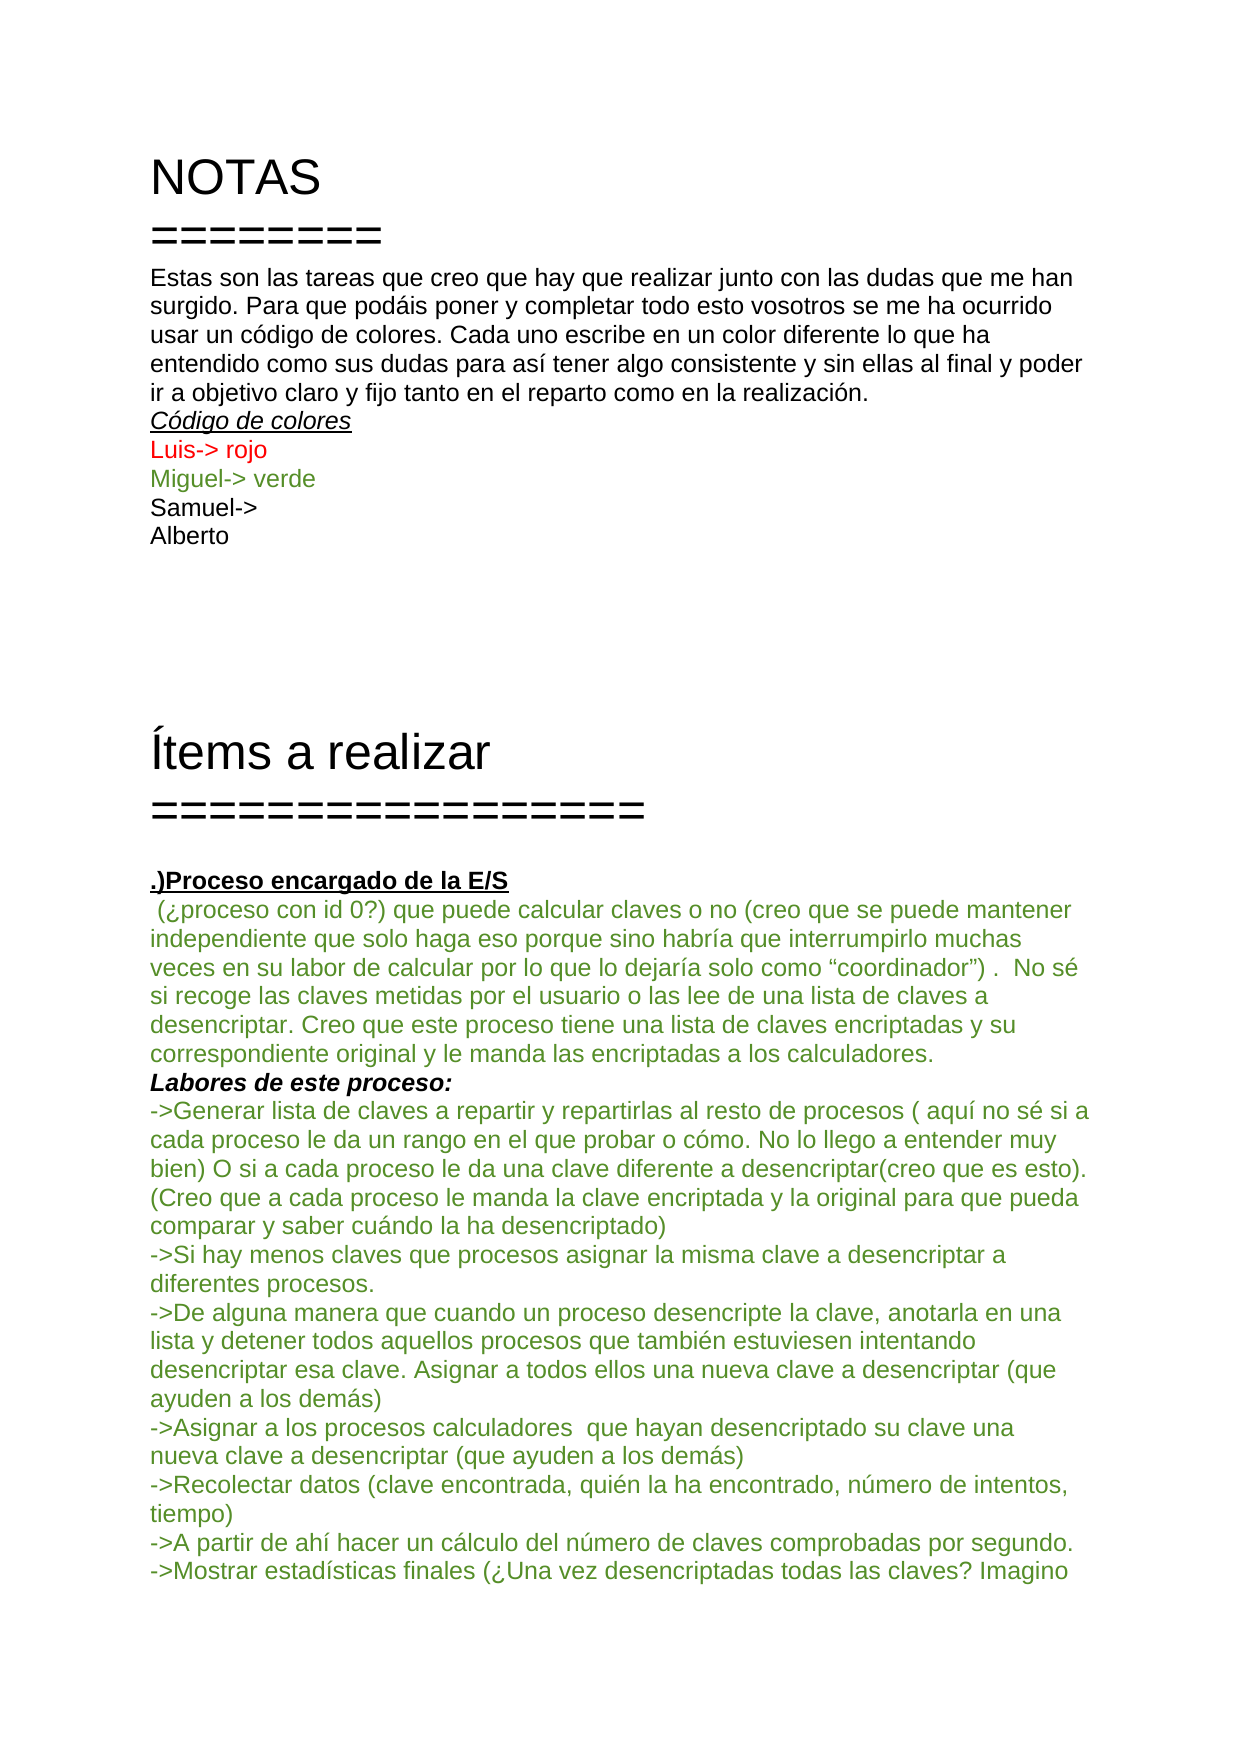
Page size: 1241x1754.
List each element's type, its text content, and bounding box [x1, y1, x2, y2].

text Estas son las tareas que creo que hay que realizar junto con las dudas que me han surgido. Para que podáis poner y completar todo esto vosotros se me ha ocurrido usar un código de colores. Cada uno escribe en un color diferente lo que ha entendido como sus dudas para así tener algo consistente y sin ellas al final y poder ir a objetivo claro y fijo tanto en el reparto como en la realización. [150, 263, 1090, 406]
text ======== [150, 205, 1090, 263]
text Código de colores [150, 406, 1090, 435]
text Labores de este proceso: [150, 1068, 1090, 1096]
text ->Asignar a los procesos calculadores que hayan desencriptado su clave una nueva clave a desencriptar (que ayuden a los demás) [150, 1413, 1090, 1470]
text NOTAS [150, 148, 1090, 205]
text ->A partir de ahí hacer un cálculo del número de claves comprobadas por segundo. [150, 1528, 1090, 1556]
text ->Generar lista de claves a repartir y repartirlas al resto de procesos ( aquí no sé si a cada proceso le da un rango en el que probar o cómo. No lo llego a entender muy bien) O si a cada proceso le da una clave diferente a desencriptar(creo que es esto).(Creo que a cada proceso le manda la clave encriptada y la original para que pueda comparar y saber cuándo la ha desencriptado) [150, 1096, 1090, 1240]
text Ítems a realizar [150, 723, 1090, 780]
text .)Proceso encargado de la E/S [150, 866, 1090, 895]
text Miguel-> verde [150, 464, 1090, 493]
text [150, 1556, 1090, 1585]
text ->Si hay menos claves que procesos asignar la misma clave a desencriptar a diferentes procesos. [150, 1240, 1090, 1298]
text ->Recolectar datos (clave encontrada, quién la ha encontrado, número de intentos, tiempo) [150, 1470, 1090, 1528]
text Samuel-> [150, 493, 1090, 521]
text Alberto [150, 521, 1090, 550]
text ================= [150, 780, 1090, 838]
text Luis-> rojo [150, 435, 1090, 464]
text ->De alguna manera que cuando un proceso desencripte la clave, anotarla en una lista y detener todos aquellos procesos que también estuviesen intentando desencriptar esa clave. Asignar a todos ellos una nueva clave a desencriptar (que ayuden a los demás) [150, 1298, 1090, 1413]
text (¿proceso con id 0?) que puede calcular claves o no (creo que se puede mantener independiente que solo haga eso porque sino habría que interrumpirlo muchas veces en su labor de calcular por lo que lo dejaría solo como “coordinador”) . No sé si recoge las claves metidas por el usuario o las lee de una lista de claves a desencriptar. Creo que este proceso tiene una lista de claves encriptadas y su correspondiente original y le manda las encriptadas a los calculadores. [150, 895, 1090, 1068]
